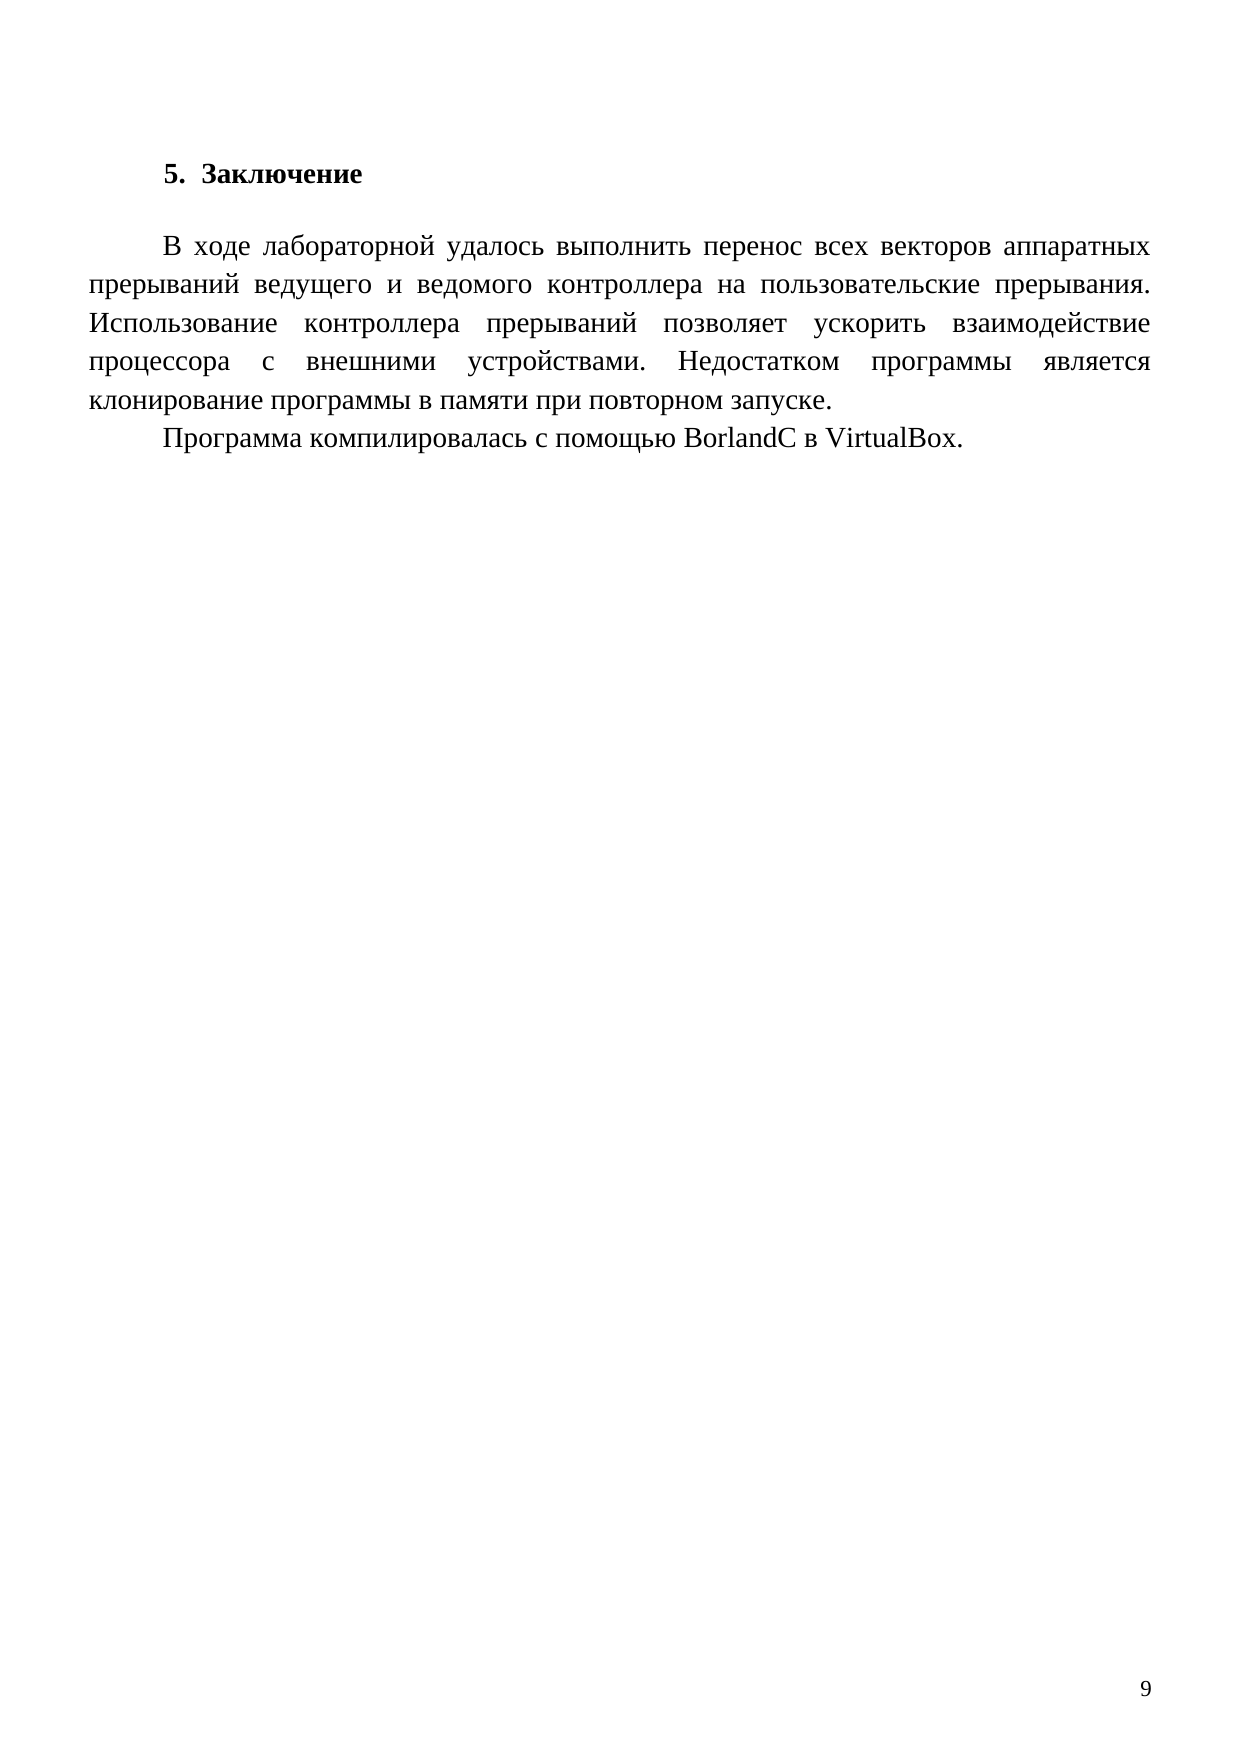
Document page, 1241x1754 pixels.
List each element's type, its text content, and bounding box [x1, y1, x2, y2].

title Заключение [164, 156, 1152, 189]
text В ходе лабораторной удалось выполнить перенос всех векторов аппаратных прерываний ведущего и ведомого контроллера на пользовательские прерывания. Использование контроллера прерываний позволяет ускорить взаимодействие процессора с внешними устройствами. Недостатком программы является клонирование программы в памяти при повторном запуске. [89, 228, 1152, 416]
text Программа компилировалась с помощью BorlandC в VirtualBox. [89, 421, 1152, 454]
